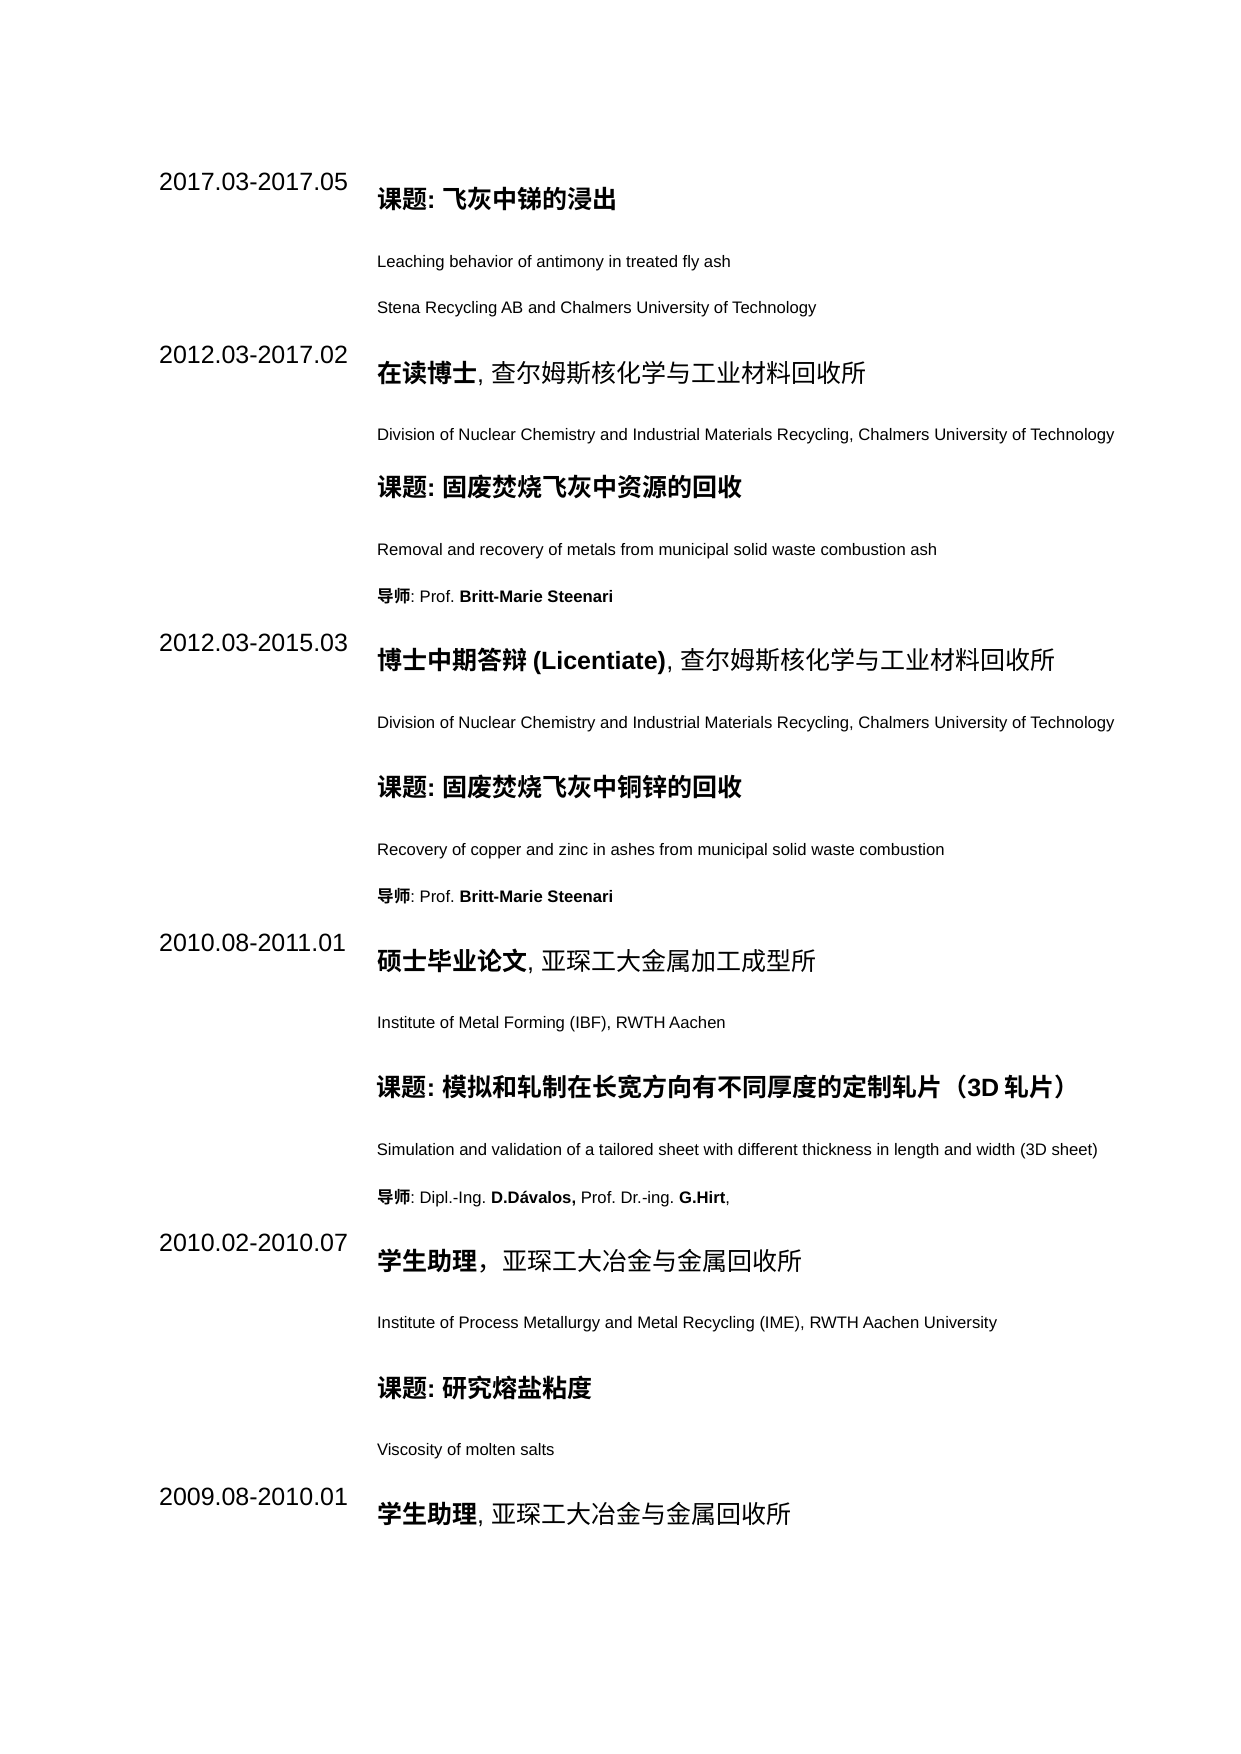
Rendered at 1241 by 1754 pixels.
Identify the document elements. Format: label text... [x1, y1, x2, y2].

table_cell 2010.08-2011.01 [148, 925, 366, 1225]
table_cell 2010.02-2010.07 [148, 1225, 366, 1479]
table_cell 2012.03-2015.03 [148, 625, 366, 925]
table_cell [366, 1479, 1148, 1559]
table_cell 学生助理，亚琛工大冶金与金属回收所 Institute of Process Metallurgy and Metal Recycling (IME), RWTH Aachen University 课题: 研究熔盐粘度 Viscosity of molten salts [366, 1225, 1148, 1479]
table_cell 2012.03-2017.02 [148, 337, 366, 625]
table_cell 在读博士, 查尔姆斯核化学与工业材料回收所 Division of Nuclear Chemistry and Industrial Materials Recycling, Chalmers University of Technology课题: 固废焚烧飞灰中资源的回收 Removal and recovery of metals from municipal solid waste combustion ash 导师: Prof. Britt-Marie Steenari [366, 337, 1148, 625]
table_cell 课题: 飞灰中锑的浸出 Leaching behavior of antimony in treated fly ash Stena Recycling AB and Chalmers University of Technology [366, 164, 1148, 337]
table_cell 硕士毕业论文, 亚琛工大金属加工成型所 Institute of Metal Forming (IBF), RWTH Aachen 课题: 模拟和轧制在长宽方向有不同厚度的定制轧片（3D轧片） Simulation and validation of a tailored sheet with different thickness in length and width (3D sheet) 导师: Dipl.-Ing. D.Dávalos, Prof. Dr.-ing. G.Hirt, [366, 925, 1148, 1225]
table_cell 博士中期答辩 (Licentiate), 查尔姆斯核化学与工业材料回收所 Division of Nuclear Chemistry and Industrial Materials Recycling, Chalmers University of Technology 课题: 固废焚烧飞灰中铜锌的回收 Recovery of copper and zinc in ashes from municipal solid waste combustion 导师: Prof. Britt-Marie Steenari [366, 625, 1148, 925]
table_cell 2017.03-2017.05 [148, 164, 366, 337]
table_cell 2009.08-2010.01 [148, 1479, 366, 1559]
